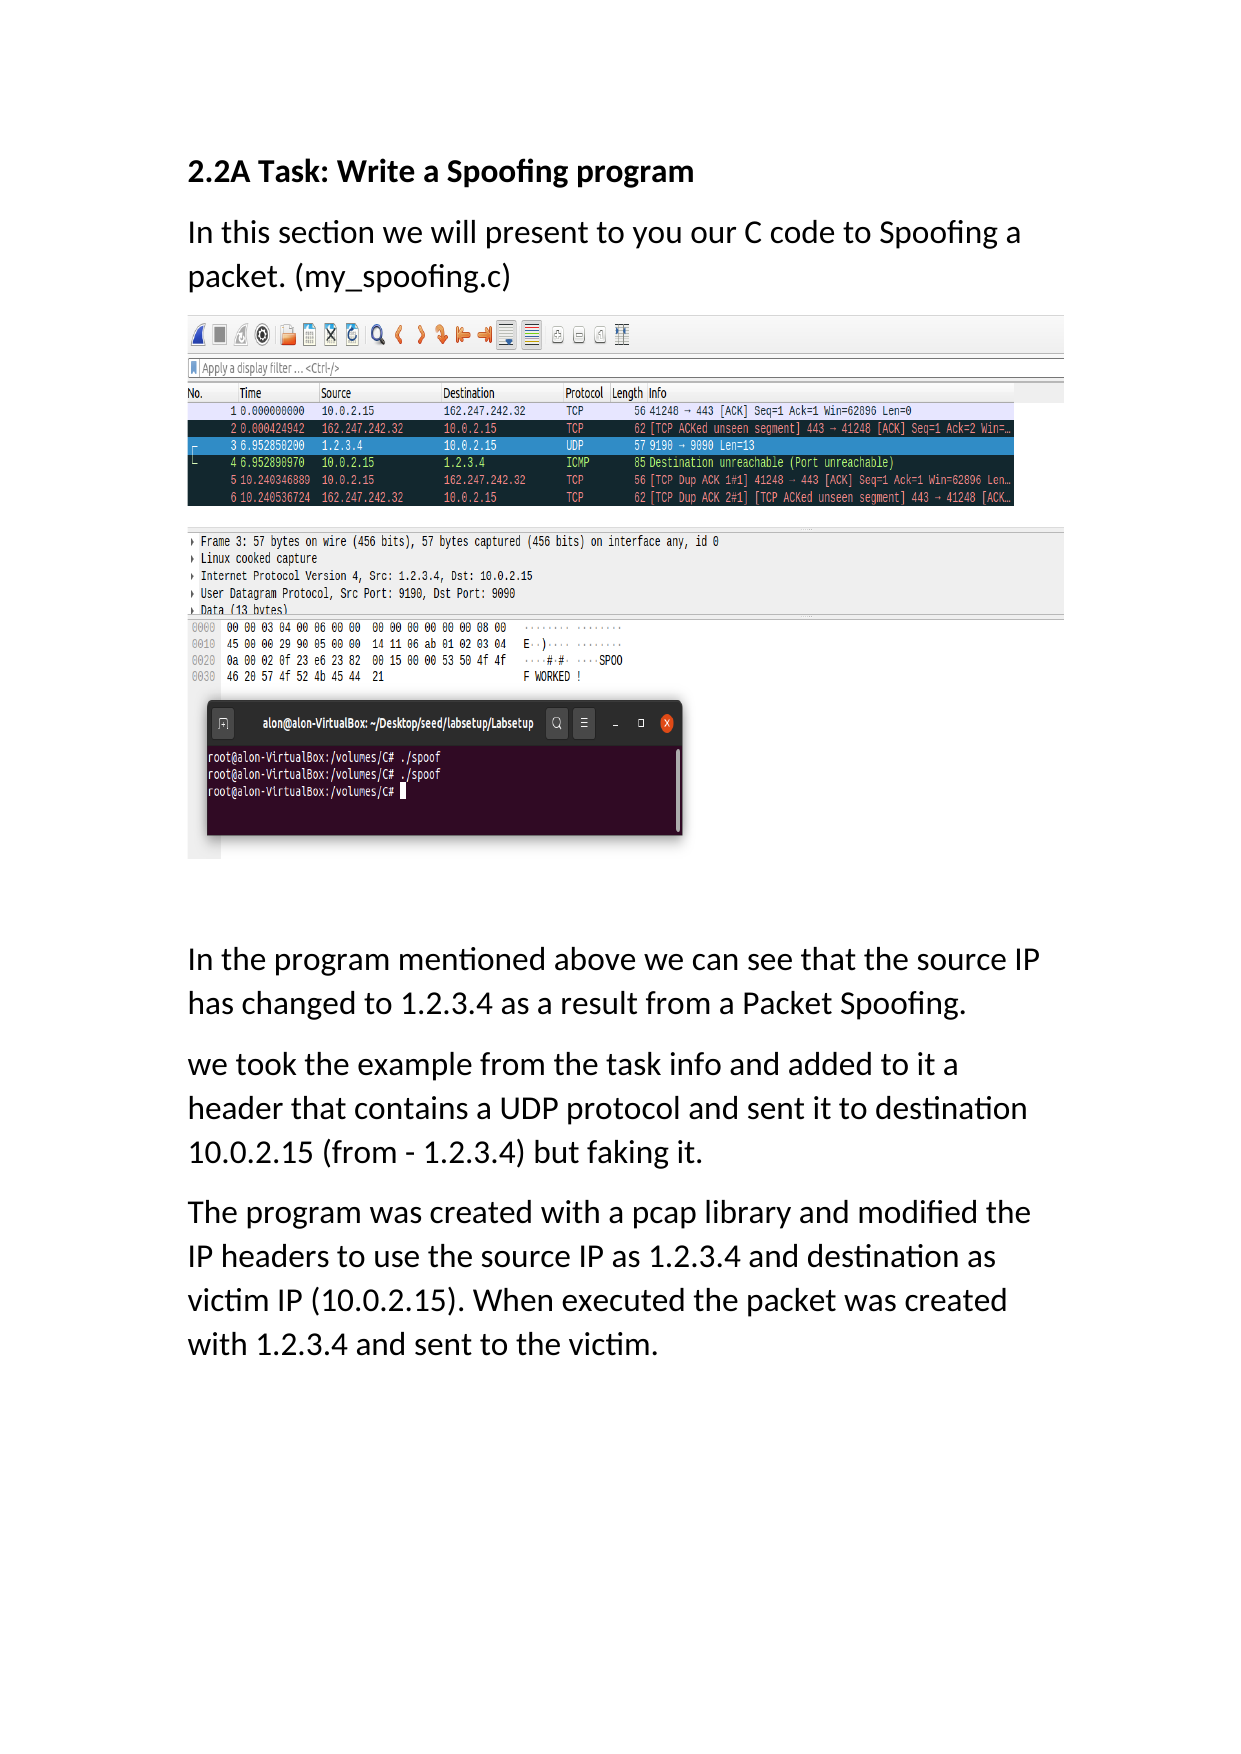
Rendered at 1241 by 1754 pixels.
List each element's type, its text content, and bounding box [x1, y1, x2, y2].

picture [187, 315, 1064, 859]
text 2.2A Task: Write a Spoofing program [187, 150, 1053, 191]
text The program was created with a pcap library and modified the IP headers to use the source IP as 1.2.3.4 and destination as victim IP (10.0.2.15). When executed the packet was created with 1.2.3.4 and sent to the victim. [187, 1192, 1053, 1364]
text we took the example from the task info and added to it a header that contains a UDP protocol and sent it to destination 10.0.2.15 (from - 1.2.3.4) but faking it. [187, 1043, 1053, 1172]
text In the program mentioned above we can see that the source IP has changed to 1.2.3.4 as a result from a Packet Spoofing. [187, 938, 1053, 1023]
text In this section we will present to you our C code to Spoofing a packet. (my_spoofing.c) [187, 211, 1053, 295]
